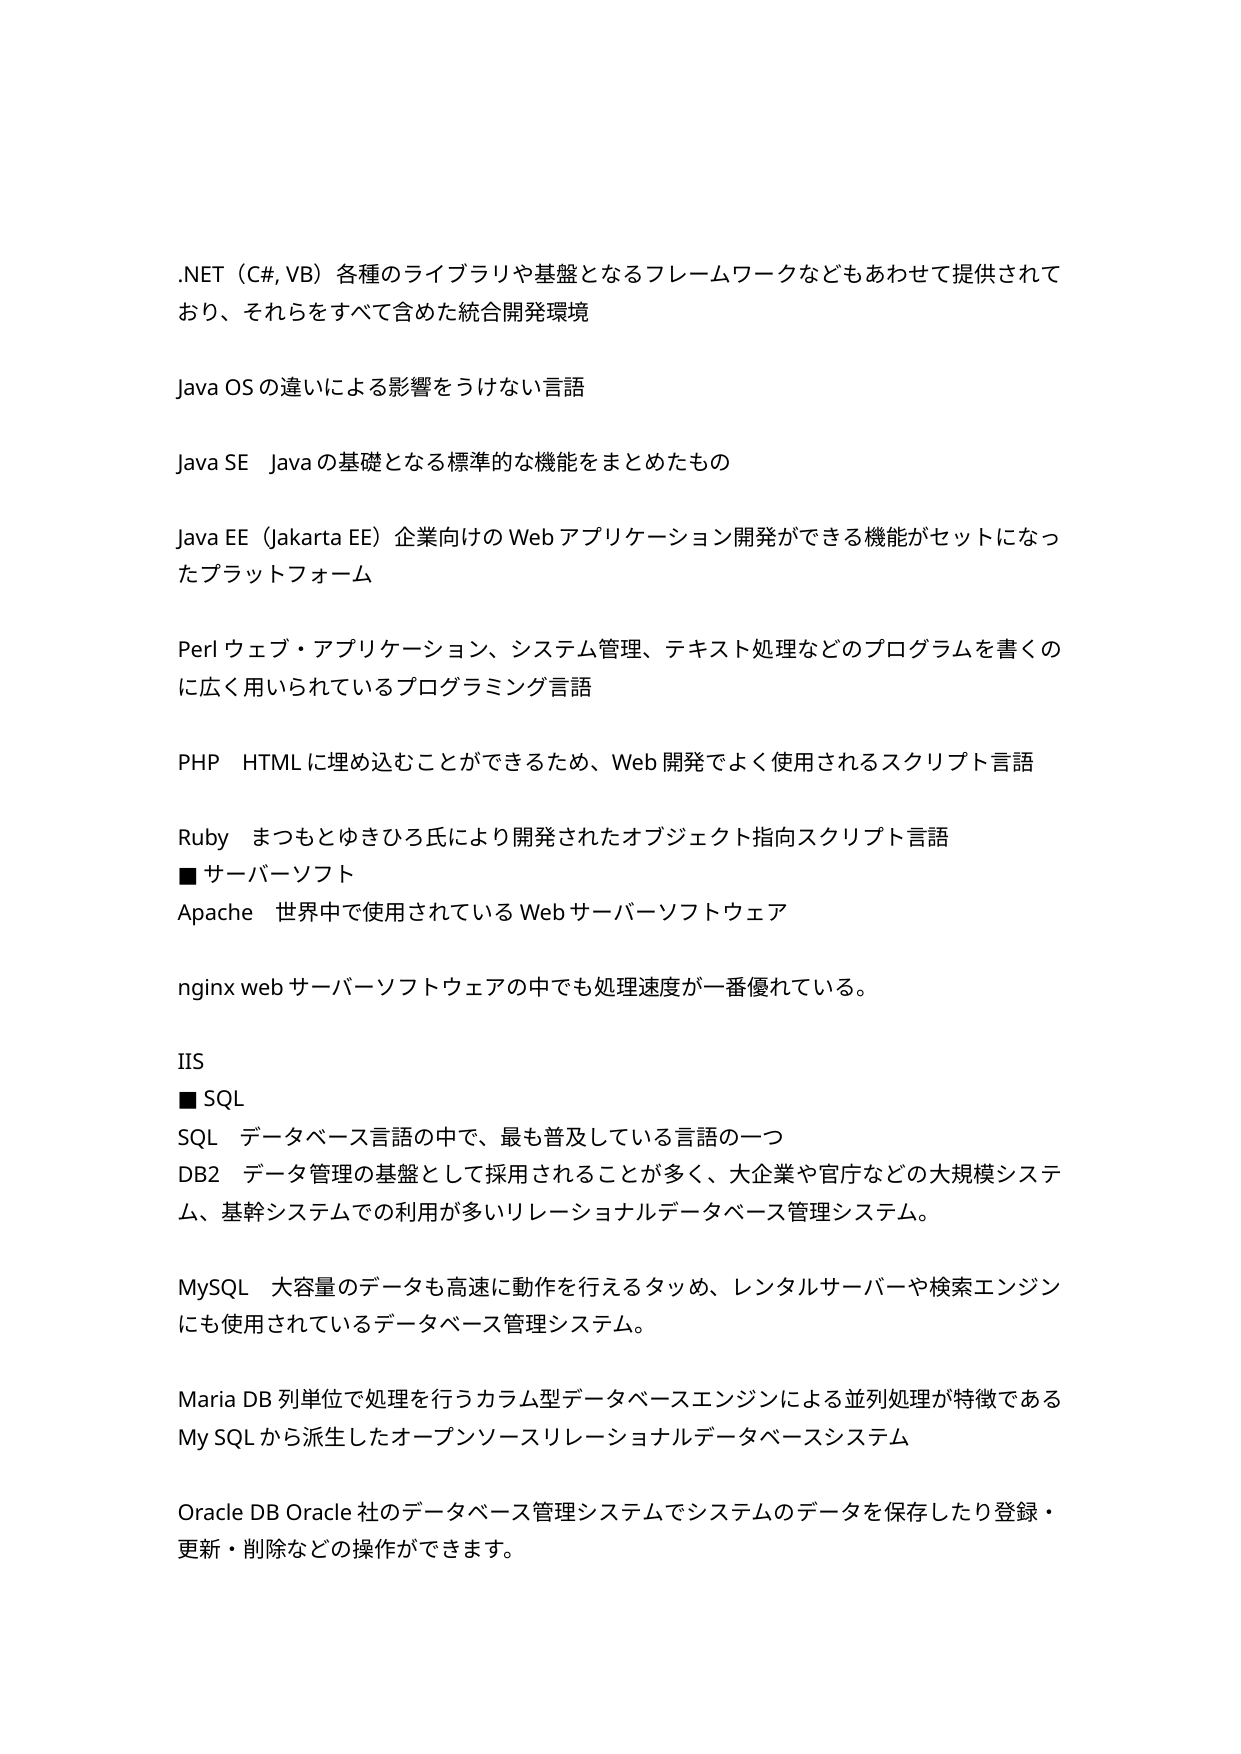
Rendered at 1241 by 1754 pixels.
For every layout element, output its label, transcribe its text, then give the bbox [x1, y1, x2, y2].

text Java EE（Jakarta EE）企業向けのWebアプリケーション開発ができる機能がセットになったプラットフォーム [177, 517, 1063, 592]
text Perl ウェブ・アプリケーション、システム管理、テキスト処理などのプログラムを書くのに広く用いられているプログラミング言語 [177, 629, 1063, 704]
text ■ SQL [177, 1079, 1063, 1117]
text IIS [177, 1042, 1063, 1079]
text Java OSの違いによる影響をうけない言語 [177, 367, 1063, 404]
text SQL データベース言語の中で、最も普及している言語の一つ [177, 1117, 1063, 1154]
text DB2 データ管理の基盤として採用されることが多く、大企業や官庁などの大規模システム、基幹システムでの利用が多いリレーショナルデータベース管理システム。 [177, 1154, 1063, 1229]
text Maria DB 列単位で処理を行うカラム型データベースエンジンによる並列処理が特徴であるMy SQLから派生したオープンソースリレーショナルデータベースシステム [177, 1379, 1063, 1454]
text MySQL 大容量のデータも高速に動作を行えるタッめ、レンタルサーバーや検索エンジンにも使用されているデータベース管理システム。 [177, 1267, 1063, 1342]
text PHP HTMLに埋め込むことができるため、Web開発でよく使用されるスクリプト言語 [177, 742, 1063, 779]
text nginx webサーバーソフトウェアの中でも処理速度が一番優れている。 [177, 967, 1063, 1004]
text Ruby まつもとゆきひろ氏により開発されたオブジェクト指向スクリプト言語 [177, 817, 1063, 854]
text Oracle DB Oracle社のデータベース管理システムでシステムのデータを保存したり登録・更新・削除などの操作ができます。 [177, 1492, 1063, 1567]
text .NET（C#, VB）各種のライブラリや基盤となるフレームワークなどもあわせて提供されており、それらをすべて含めた統合開発環境 [177, 254, 1063, 329]
text Apache 世界中で使用されているWebサーバーソフトウェア [177, 892, 1063, 929]
text ■ サーバーソフト [177, 854, 1063, 892]
text Java SE Javaの基礎となる標準的な機能をまとめたもの [177, 442, 1063, 479]
